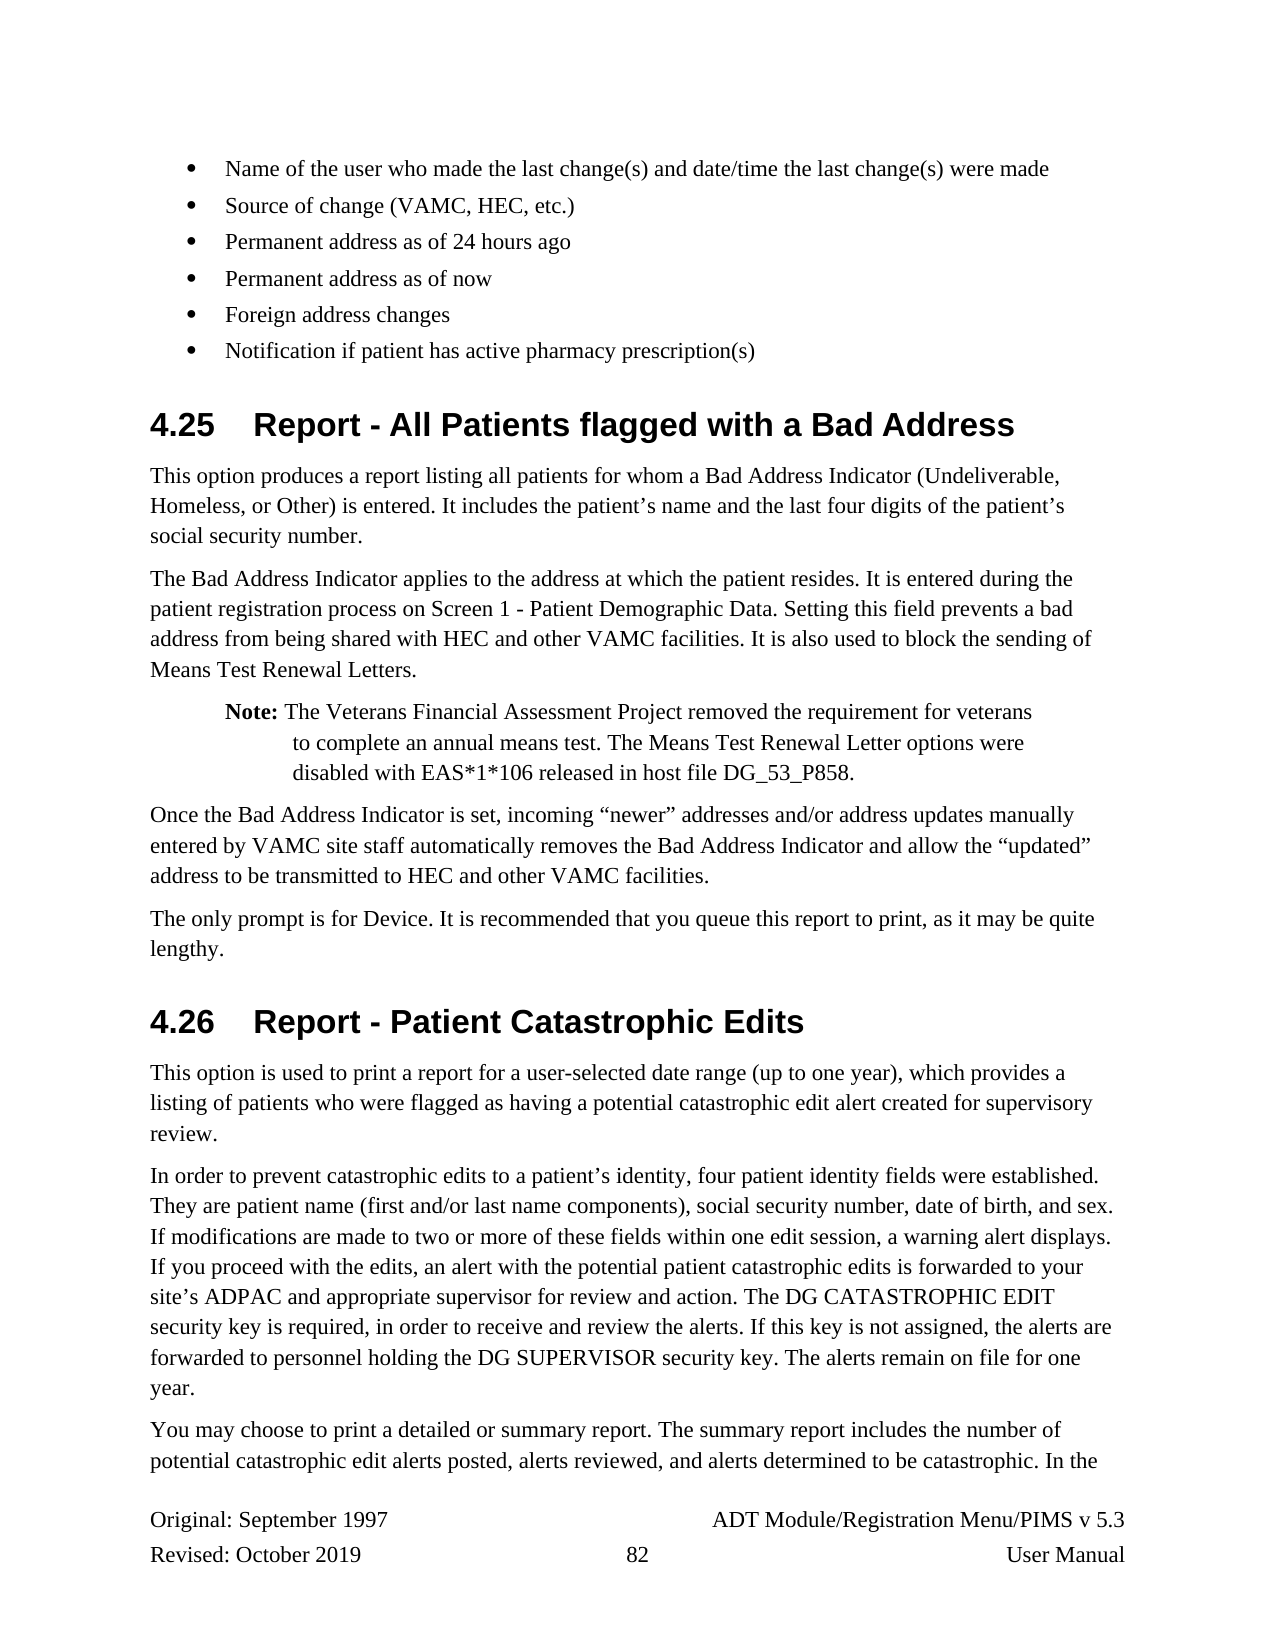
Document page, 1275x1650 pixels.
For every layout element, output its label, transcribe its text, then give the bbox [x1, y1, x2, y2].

text In order to prevent catastrophic edits to a patient’s identity, four patient identity fields were established. They are patient name (first and/or last name components), social security number, date of birth, and sex. If modifications are made to two or more of these fields within one edit session, a warning alert displays. If you proceed with the edits, an alert with the potential patient catastrophic edits is forwarded to your site’s ADPAC and appropriate supervisor for review and action. The DG CATASTROPHIC EDIT security key is required, in order to receive and review the alerts. If this key is not assigned, the alerts are forwarded to personnel holding the DG SUPERVISOR security key. The alerts remain on file for one year. [150, 1162, 1125, 1400]
text Once the Bad Address Indicator is set, incoming “newer” addresses and/or address updates manually entered by VAMC site staff automatically removes the Bad Address Indicator and allow the “updated” address to be transmitted to HEC and other VAMC facilities. [150, 801, 1125, 888]
text This option is used to print a report for a user-selected date range (up to one year), which provides a listing of patients who were flagged as having a potential catastrophic edit alert created for supervisory review. [150, 1059, 1125, 1146]
text This option produces a report listing all patients for whom a Bad Address Indicator (Undeliverable, Homeless, or Other) is entered. It includes the patient’s name and the last four digits of the patient’s social security number. [150, 462, 1125, 549]
text Notification if patient has active pharmacy prescription(s) [187, 337, 1125, 364]
text Foreign address changes [187, 301, 1125, 327]
subtitle Report - All Patients flagged with a Bad Address [150, 405, 1125, 444]
text Permanent address as of 24 hours ago [187, 228, 1125, 254]
subtitle Report - Patient Catastrophic Edits [150, 1002, 1125, 1041]
text Permanent address as of now [187, 264, 1125, 291]
text The only prompt is for Device. It is recommended that you queue this report to print, as it may be quite lengthy. [150, 904, 1125, 961]
text The Bad Address Indicator applies to the address at which the patient resides. It is entered during the patient registration process on Screen 1 - Patient Demographic Data. Setting this field prevents a bad address from being shared with HEC and other VAMC facilities. It is also used to block the sending of Means Test Renewal Letters. [150, 565, 1125, 682]
text Note: The Veterans Financial Assessment Project removed the requirement for veterans to complete an annual means test. The Means Test Renewal Letter options were disabled with EAS*1*106 released in host file DG_53_P858. [225, 698, 1050, 785]
text Source of change (VAMC, HEC, etc.) [187, 192, 1125, 218]
text Name of the user who made the last change(s) and date/time the last change(s) were made [187, 155, 1125, 182]
